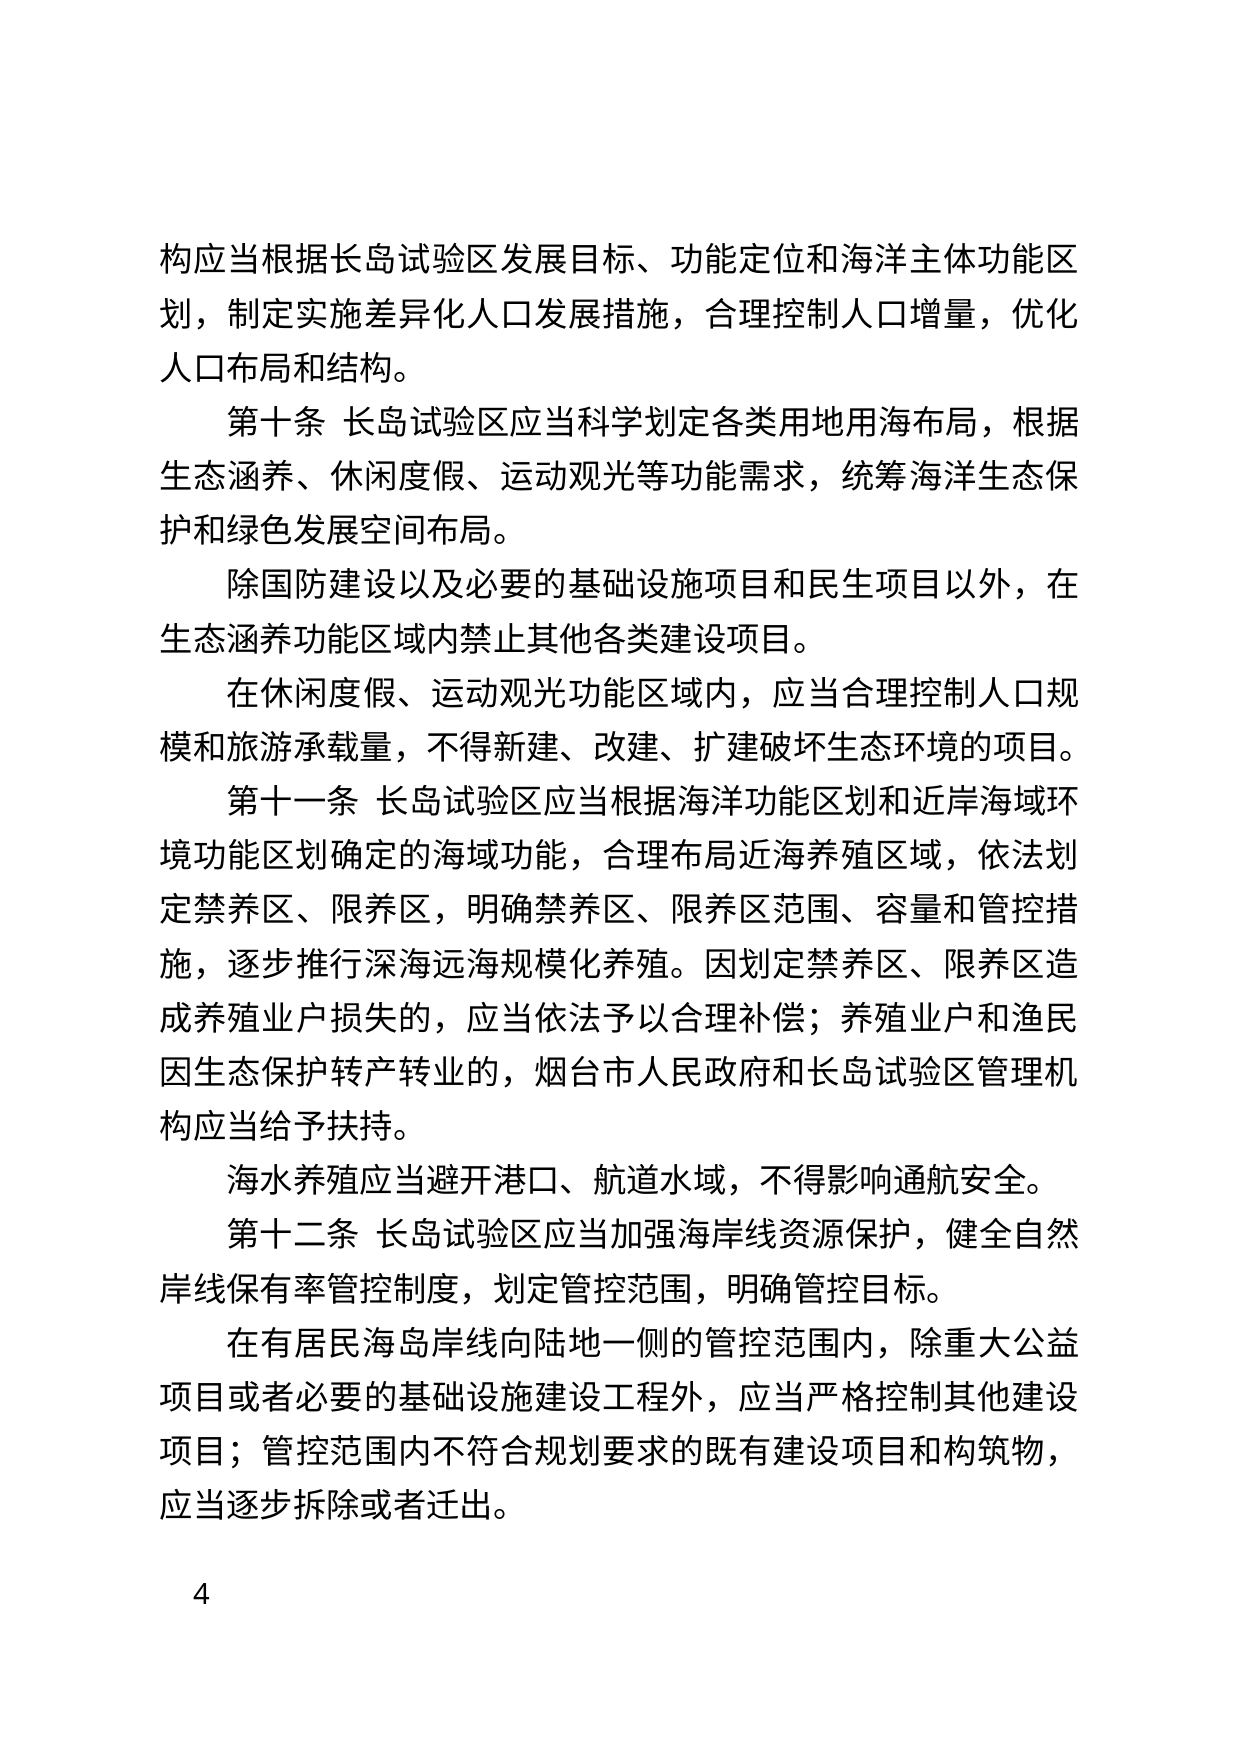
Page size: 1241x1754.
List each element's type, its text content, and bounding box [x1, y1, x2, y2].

text 海水养殖应当避开港口、航道水域，不得影响通航安全。 [159, 1149, 1081, 1203]
text 除国防建设以及必要的基础设施项目和民生项目以外，在生态涵养功能区域内禁止其他各类建设项目。 [159, 553, 1081, 662]
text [159, 228, 1081, 391]
text 第十二条 长岛试验区应当加强海岸线资源保护，健全自然岸线保有率管控制度，划定管控范围，明确管控目标。 [159, 1203, 1081, 1312]
text 第十条 长岛试验区应当科学划定各类用地用海布局，根据生态涵养、休闲度假、运动观光等功能需求，统筹海洋生态保护和绿色发展空间布局。 [159, 391, 1081, 553]
text 第十一条 长岛试验区应当根据海洋功能区划和近岸海域环境功能区划确定的海域功能，合理布局近海养殖区域，依法划定禁养区、限养区，明确禁养区、限养区范围、容量和管控措施，逐步推行深海远海规模化养殖。因划定禁养区、限养区造成养殖业户损失的，应当依法予以合理补偿；养殖业户和渔民因生态保护转产转业的，烟台市人民政府和长岛试验区管理机构应当给予扶持。 [159, 770, 1081, 1149]
text 在休闲度假、运动观光功能区域内，应当合理控制人口规模和旅游承载量，不得新建、改建、扩建破坏生态环境的项目。 [159, 662, 1081, 770]
text 在有居民海岛岸线向陆地一侧的管控范围内，除重大公益项目或者必要的基础设施建设工程外，应当严格控制其他建设项目；管控范围内不符合规划要求的既有建设项目和构筑物，应当逐步拆除或者迁出。 [159, 1312, 1081, 1528]
